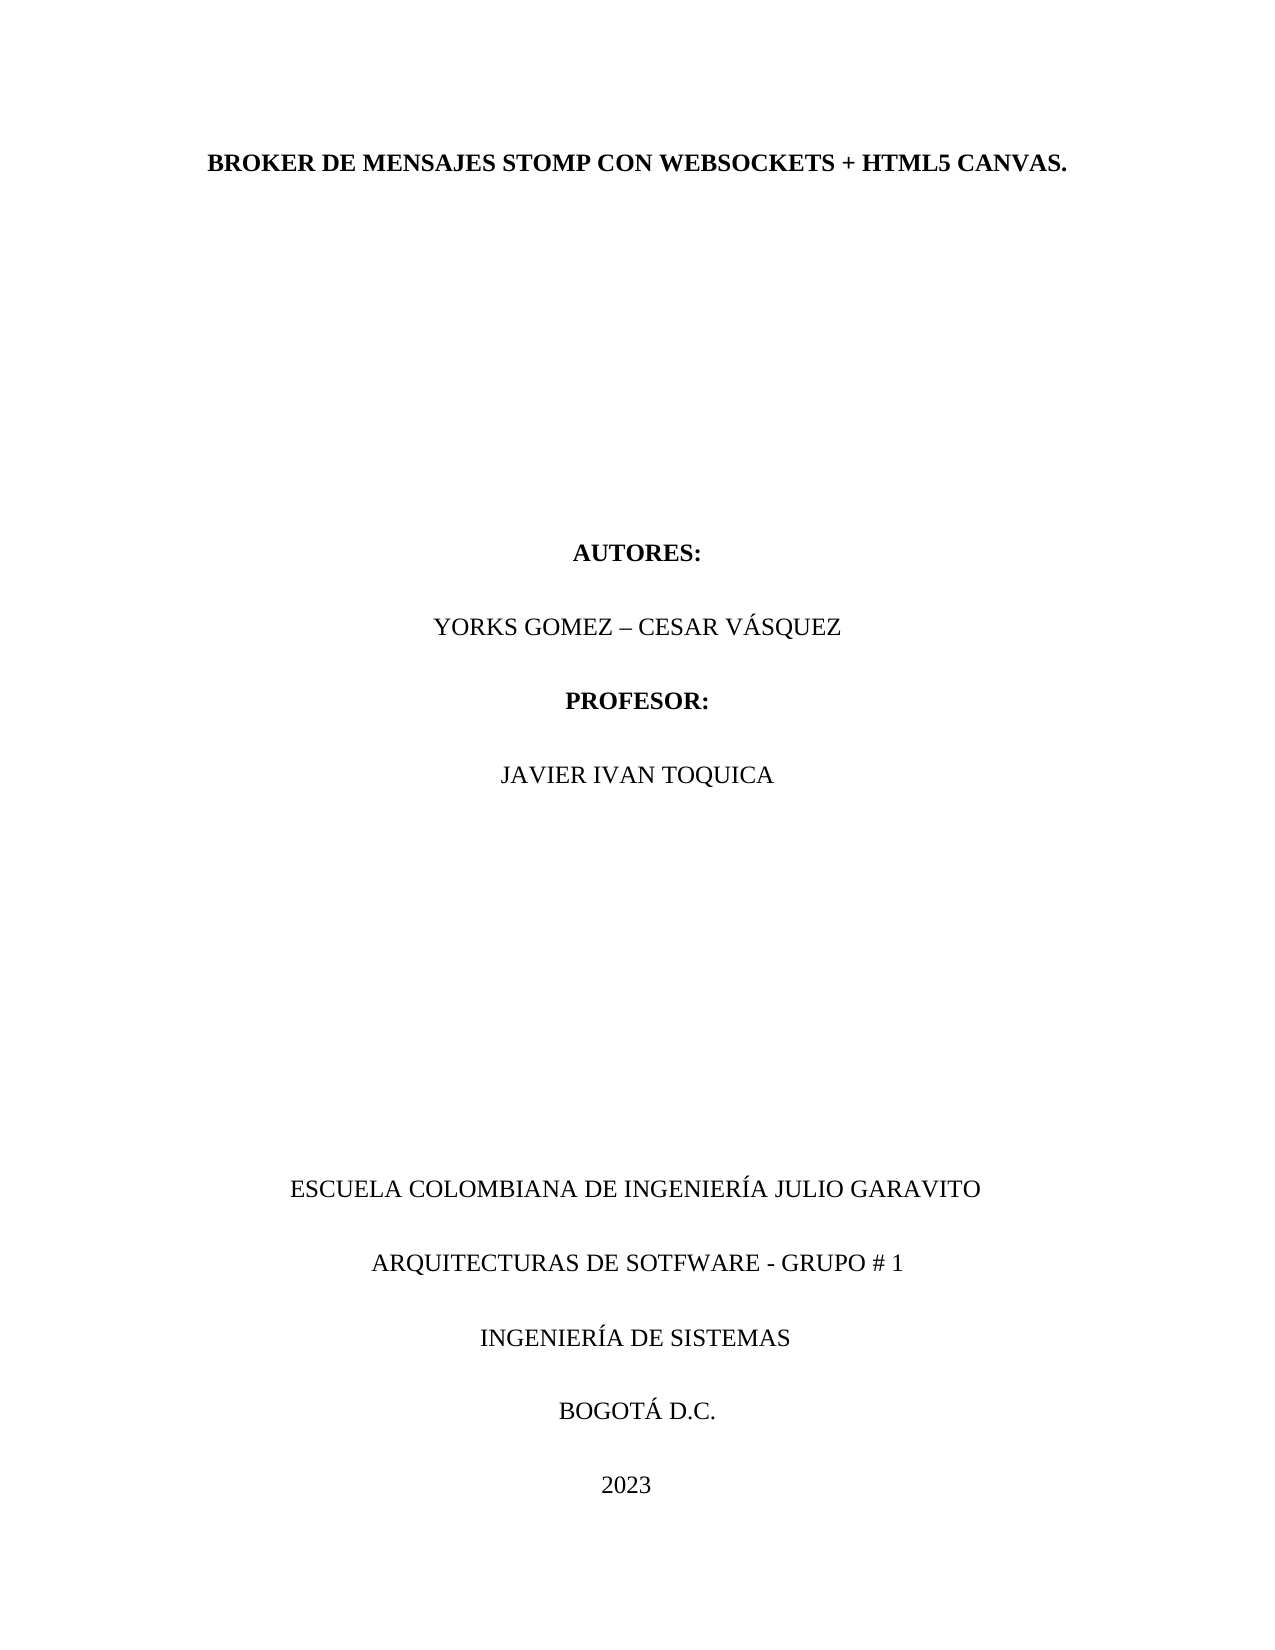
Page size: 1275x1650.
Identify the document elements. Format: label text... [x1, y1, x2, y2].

text JAVIER IVAN TOQUICA [177, 760, 1097, 789]
text YORKS GOMEZ – CESAR VÁSQUEZ [177, 612, 1097, 641]
text ARQUITECTURAS DE SOTFWARE - GRUPO # 1 [177, 1248, 1097, 1277]
text 2023 [412, 1470, 840, 1498]
text ESCUELA COLOMBIANA DE INGENIERÍA JULIO GARAVITO [177, 1174, 1097, 1203]
text BOGOTÁ D.C. [177, 1396, 1097, 1425]
text INGENIERÍA DE SISTEMAS [177, 1323, 1097, 1351]
text BROKER DE MENSAJES STOMP CON WEBSOCKETS + HTML5 CANVAS. [177, 148, 1098, 176]
text AUTORES: [177, 538, 1097, 567]
subtitle PROFESOR: [177, 686, 1097, 715]
